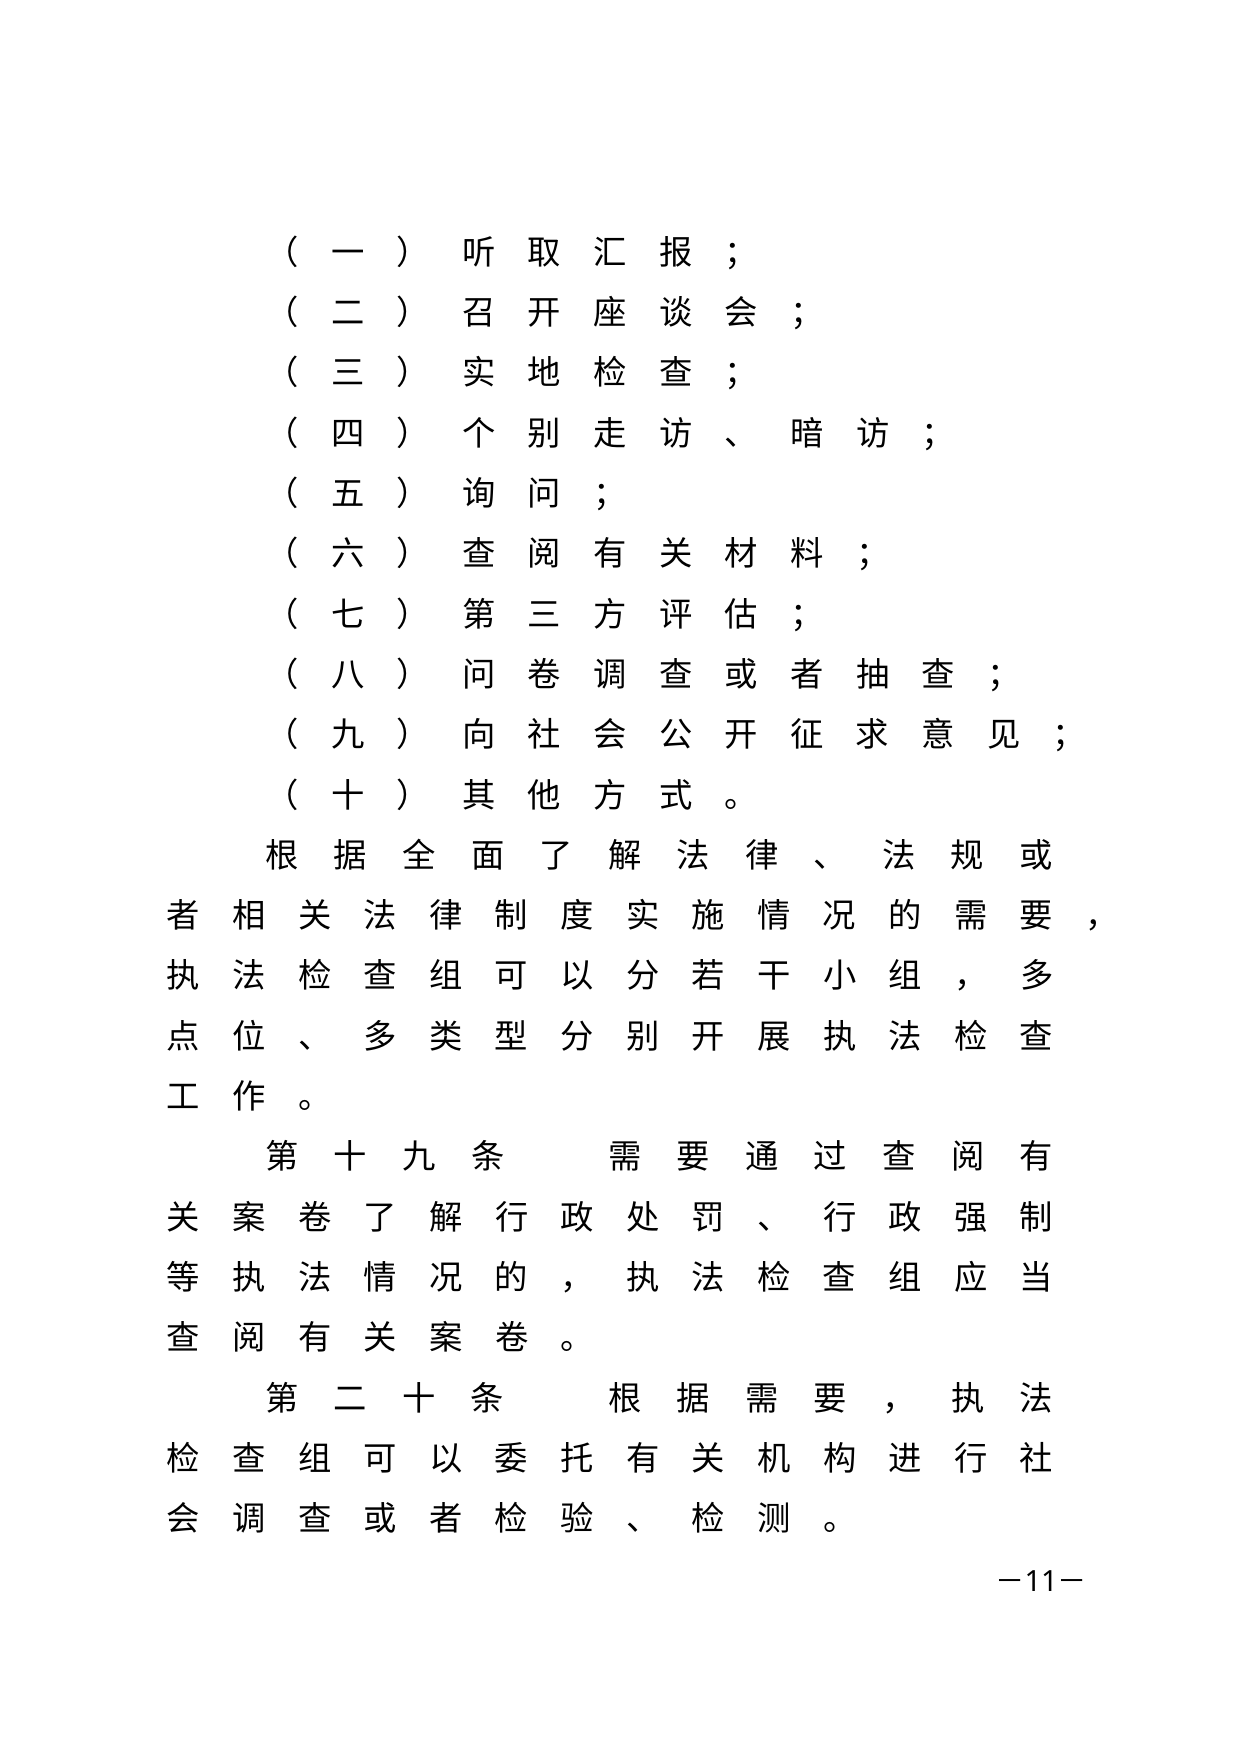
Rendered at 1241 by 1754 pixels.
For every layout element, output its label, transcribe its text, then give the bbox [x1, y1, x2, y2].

text （六）查阅有关材料； [167, 521, 1085, 581]
text 第十九条 需要通过查阅有关案卷了解行政处罚、行政强制等执法情况的，执法检查组应当查阅有关案卷。 [167, 1124, 1085, 1365]
text （五）询问； [167, 461, 1085, 521]
text （二）召开座谈会； [167, 280, 1085, 340]
text （九）向社会公开征求意见； [167, 702, 1085, 762]
text （四）个别走访、暗访； [167, 400, 1085, 461]
text 根据全面了解法律、法规或者相关法律制度实施情况的需要，执法检查组可以分若干小组，多点位、多类型分别开展执法检查工作。 [167, 823, 1085, 1124]
text （八）问卷调查或者抽查； [167, 642, 1085, 702]
text （三）实地检查； [167, 340, 1085, 400]
text （七）第三方评估； [167, 581, 1085, 642]
text 第二十条 根据需要，执法检查组可以委托有关机构进行社会调查或者检验、检测。 [167, 1365, 1085, 1546]
text （一）听取汇报； [167, 219, 1085, 280]
text （十）其他方式。 [167, 762, 1085, 823]
